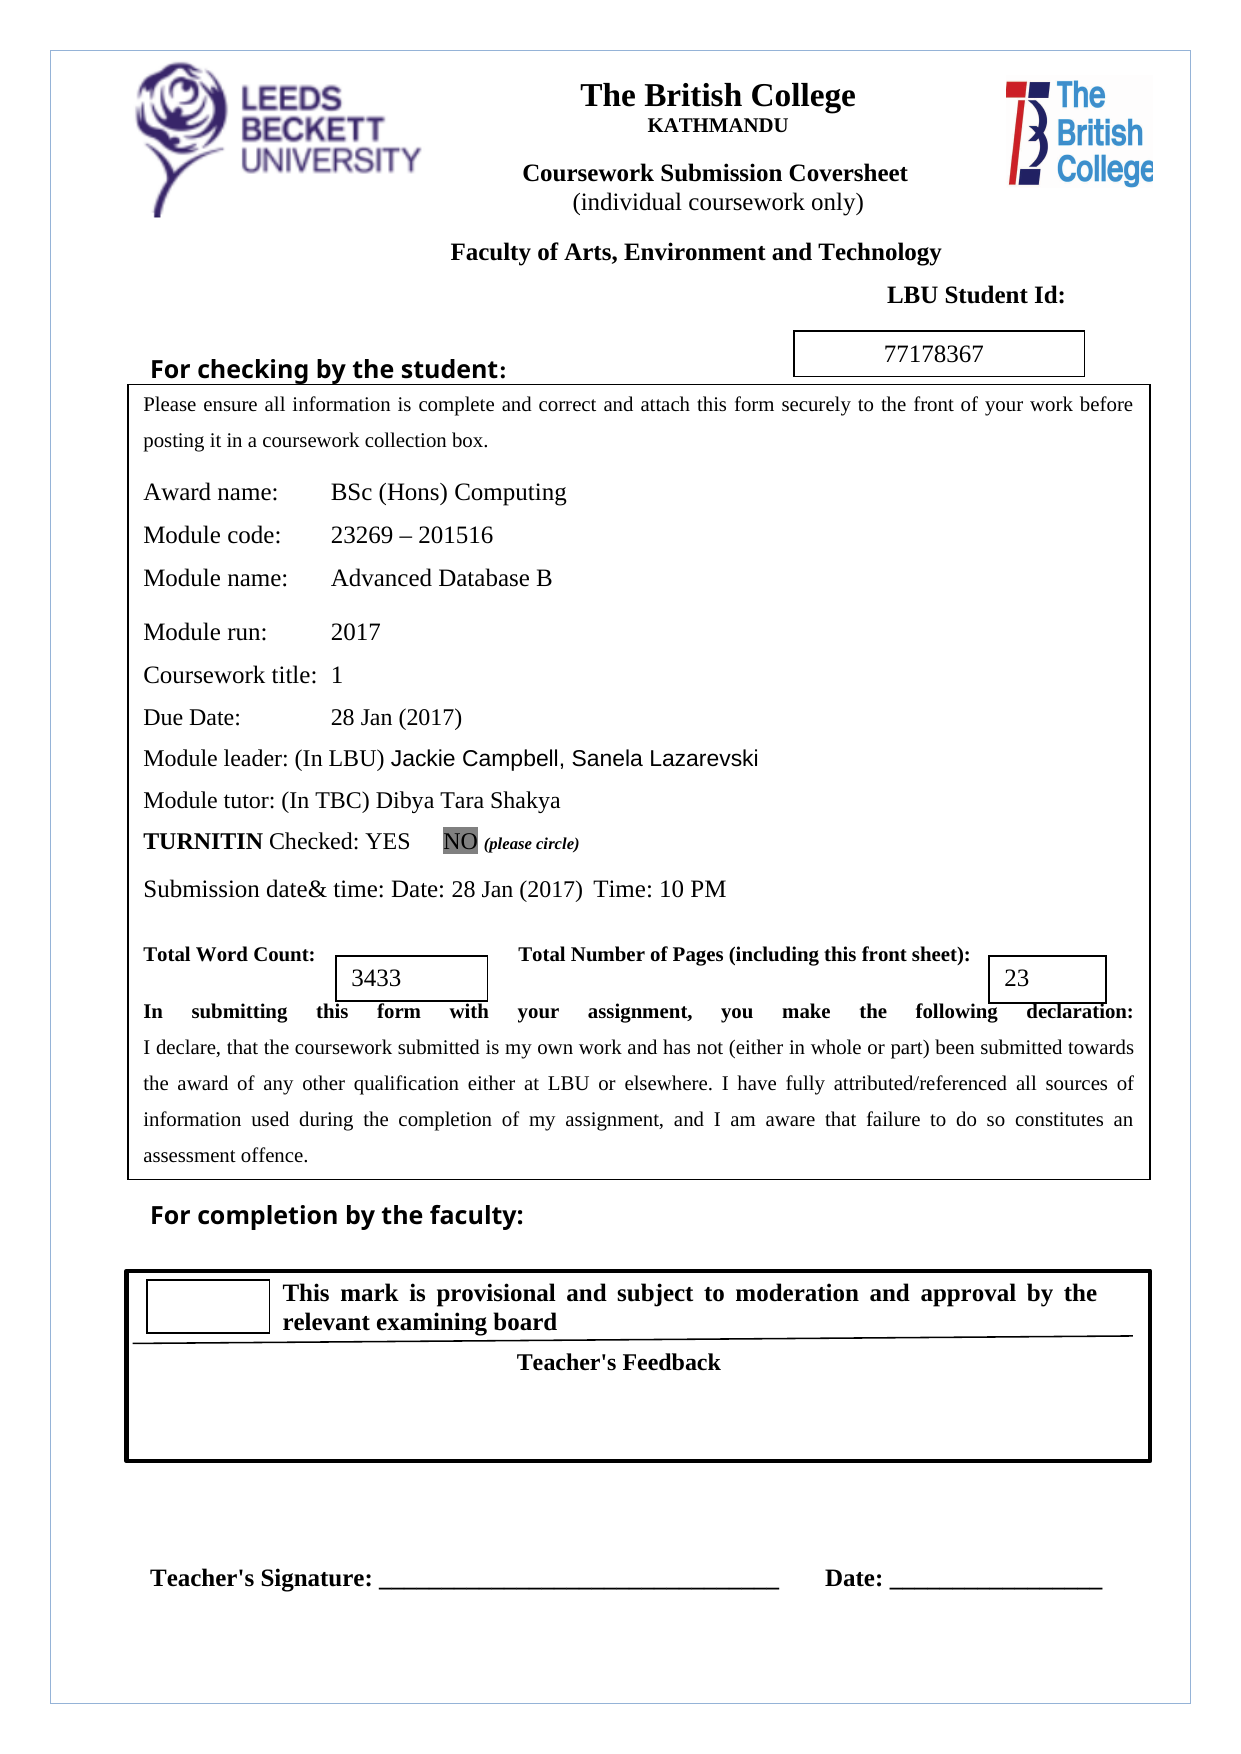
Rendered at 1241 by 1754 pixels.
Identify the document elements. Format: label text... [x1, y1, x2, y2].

text For completion by the faculty: [150, 1197, 1128, 1231]
text For checking by the student: [150, 352, 1128, 384]
text Coursework Submission Coversheet (individual coursework only) [429, 158, 1128, 216]
picture [123, 58, 429, 221]
text KATHMANDU [429, 113, 1006, 137]
text The British College [429, 75, 1006, 113]
text Teacher's Signature: ________________________________ Date: _________________ [150, 1563, 1128, 1591]
text Faculty of Arts, Environment and Technology LBU Student Id: [150, 237, 1128, 308]
